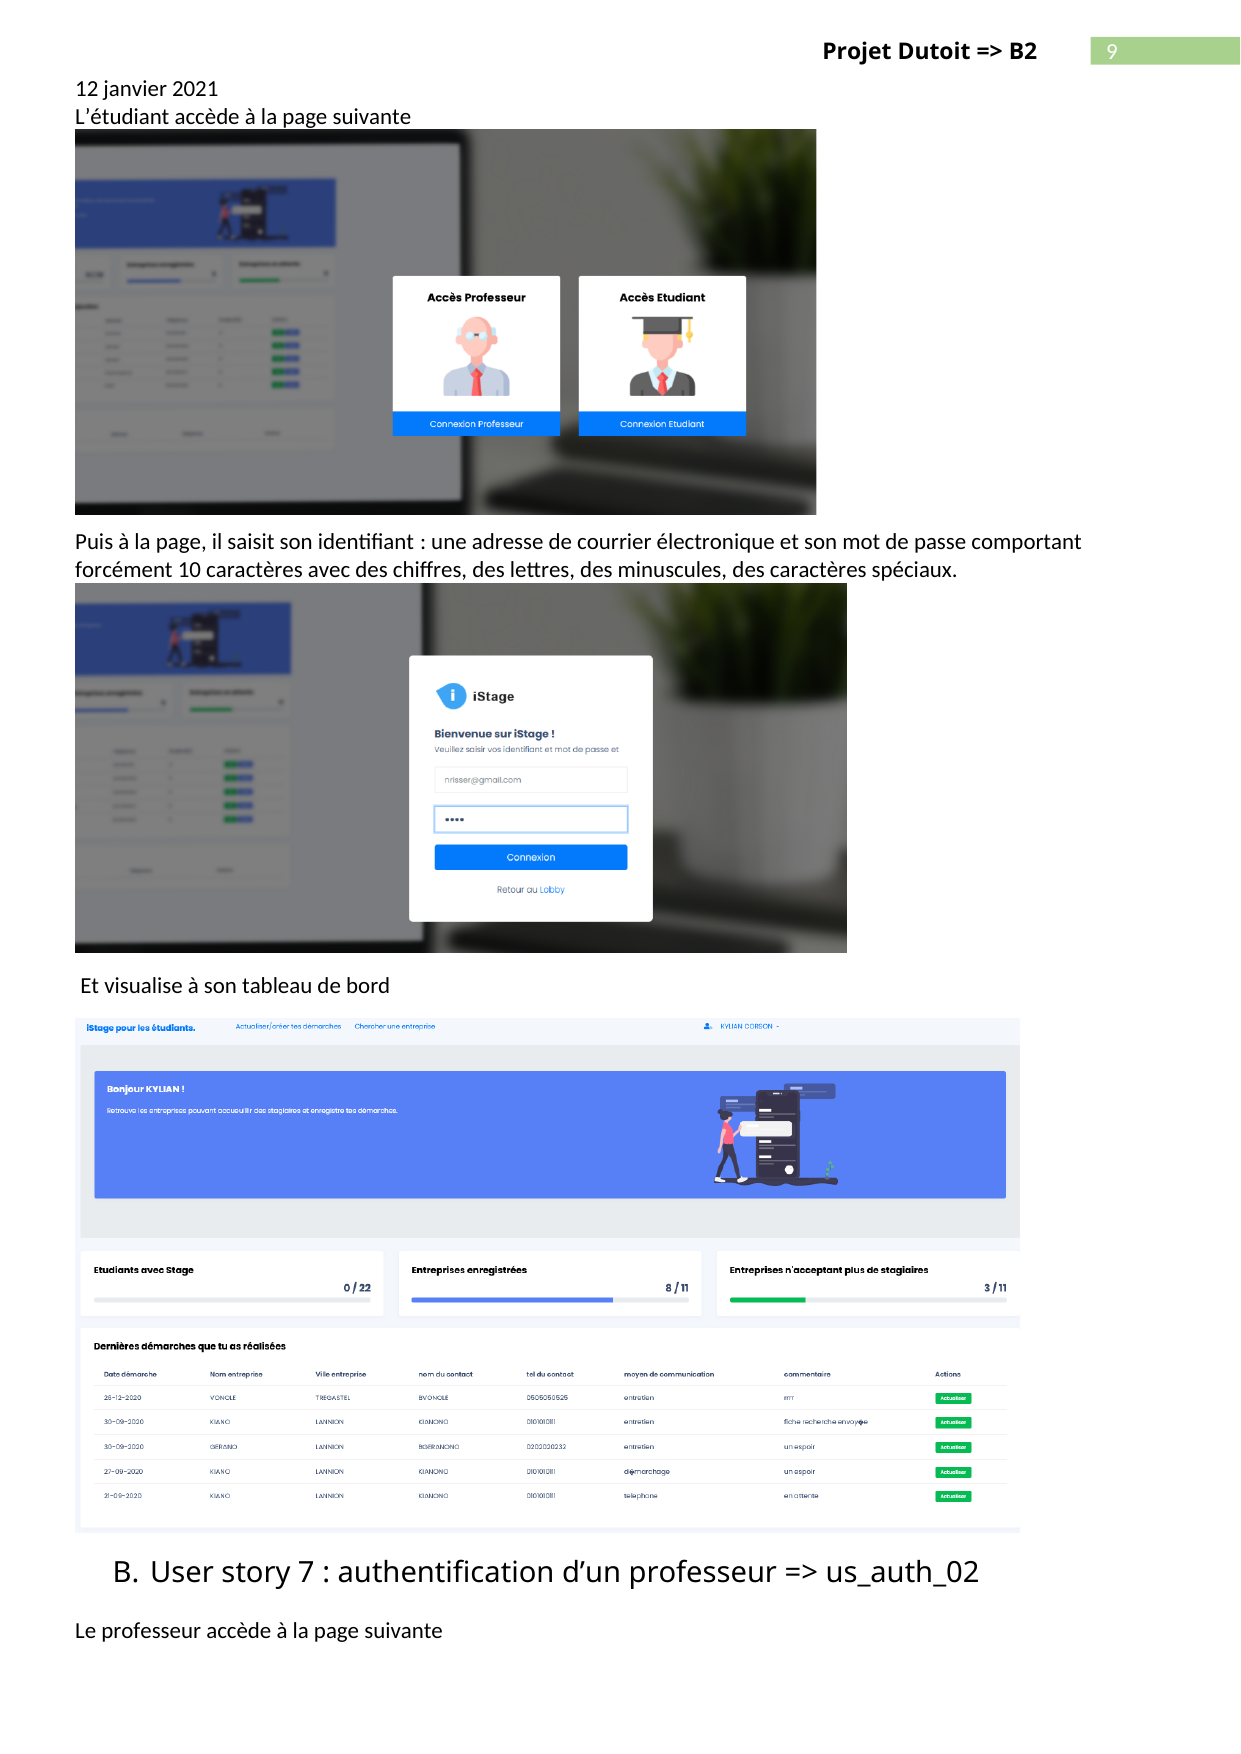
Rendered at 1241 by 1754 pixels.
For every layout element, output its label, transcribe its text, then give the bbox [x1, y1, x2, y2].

text Puis à la page, il saisit son identifiant : une adresse de courrier électronique et son mot de passe comportant forcément 10 caractères avec des chiffres, des lettres, des minuscules, des caractères spéciaux. [75, 527, 1165, 583]
text Le professeur accède à la page suivante [75, 1616, 1165, 1644]
subtitle User story 7 : authentification d’un professeur => us_auth_02 [112, 1552, 1165, 1591]
text L’étudiant accède à la page suivante [75, 102, 1165, 130]
picture [75, 583, 847, 953]
picture [75, 129, 817, 515]
picture [75, 1018, 1021, 1533]
text Et visualise à son tableau de bord [75, 971, 1165, 999]
